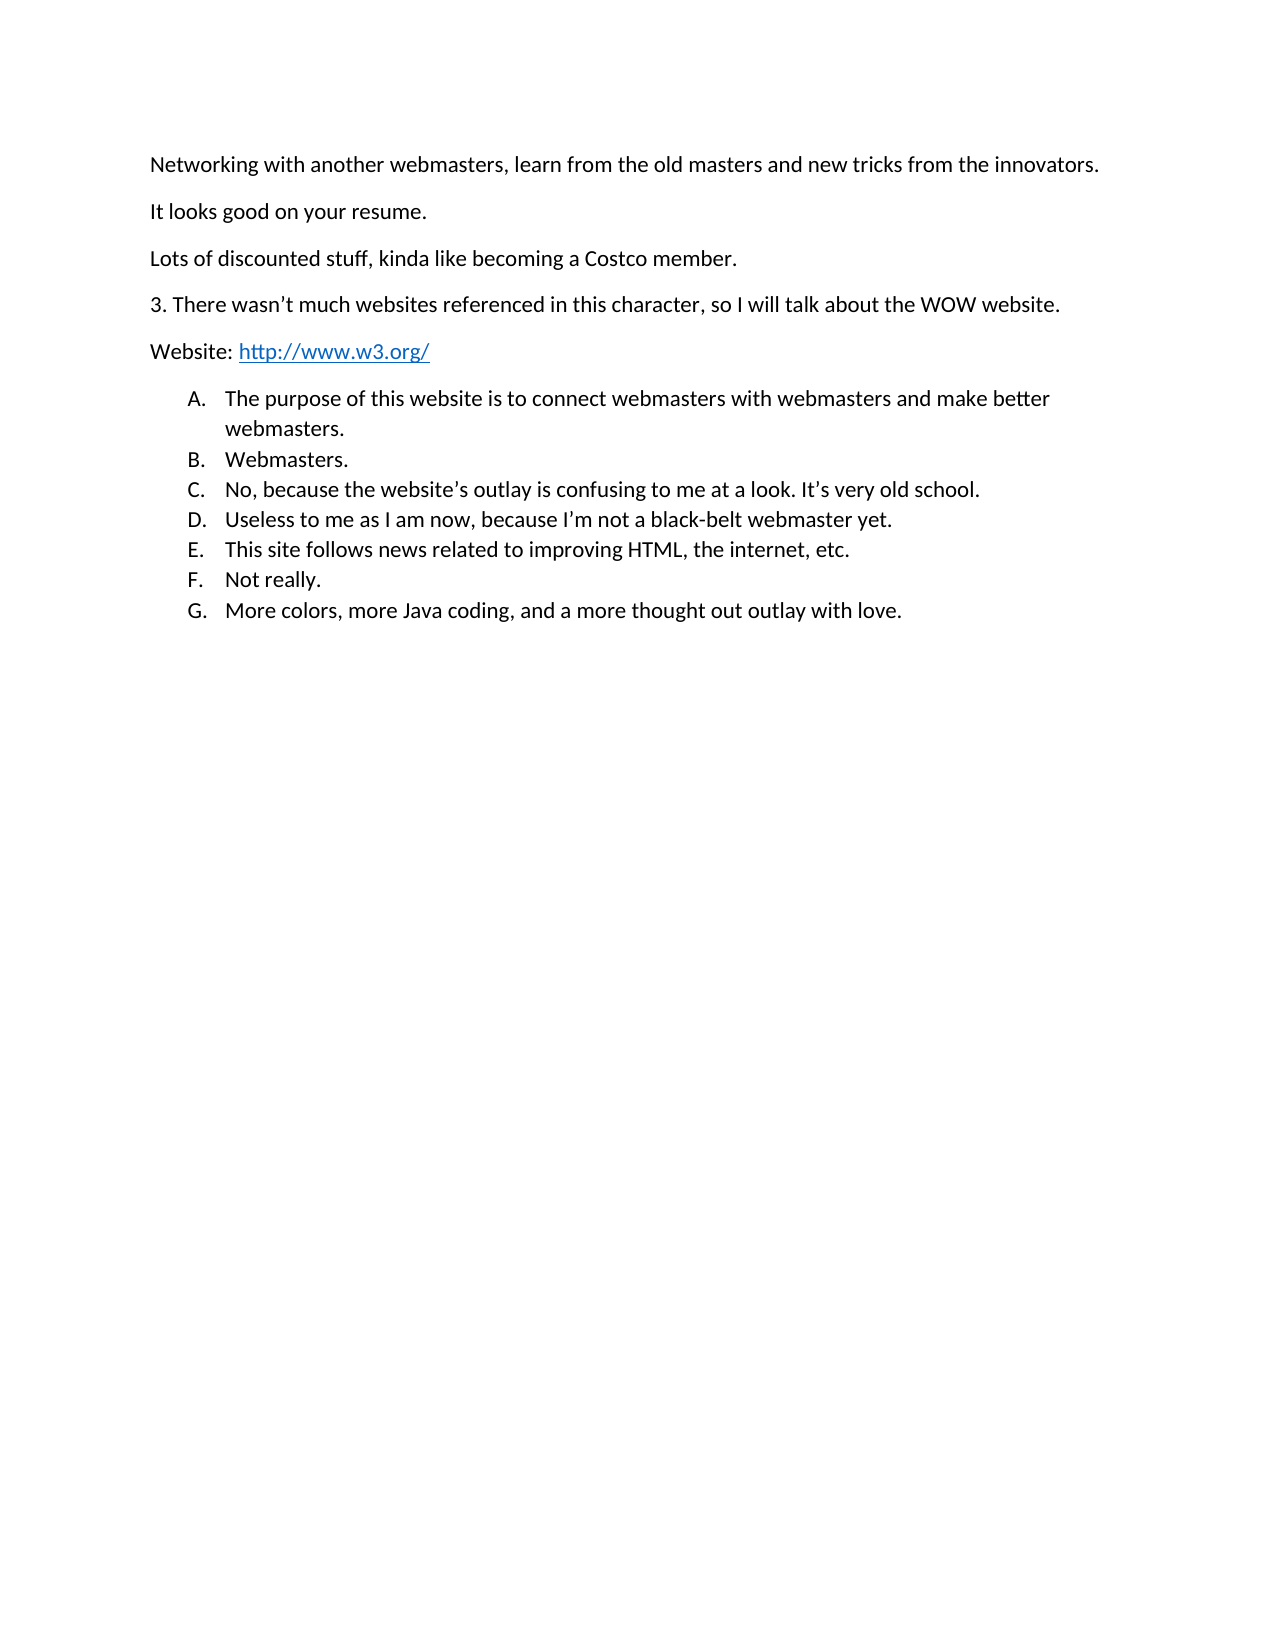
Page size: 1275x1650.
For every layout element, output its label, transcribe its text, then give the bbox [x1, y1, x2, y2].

text 3. There wasn’t much websites referenced in this character, so I will talk about the WOW website. [150, 291, 1125, 319]
list This site follows news related to improving HTML, the internet, etc. [187, 535, 1125, 563]
text It looks good on your resume. [150, 197, 1125, 225]
list Useless to me as I am now, because I’m not a black-belt webmaster yet. [187, 505, 1125, 533]
text Networking with another webmasters, learn from the old masters and new tricks from the innovators. [150, 150, 1125, 178]
list More colors, more Java coding, and a more thought out outlay with love. [187, 596, 1125, 624]
list The purpose of this website is to connect webmasters with webmasters and make better webmasters. [187, 384, 1125, 443]
list No, because the website’s outlay is confusing to me at a look. It’s very old school. [187, 475, 1125, 503]
text Website: http://www.w3.org/ [150, 337, 1125, 366]
text Lots of discounted stuff, kinda like becoming a Costco member. [150, 244, 1125, 272]
list Not really. [187, 566, 1125, 594]
list Webmasters. [187, 445, 1125, 473]
